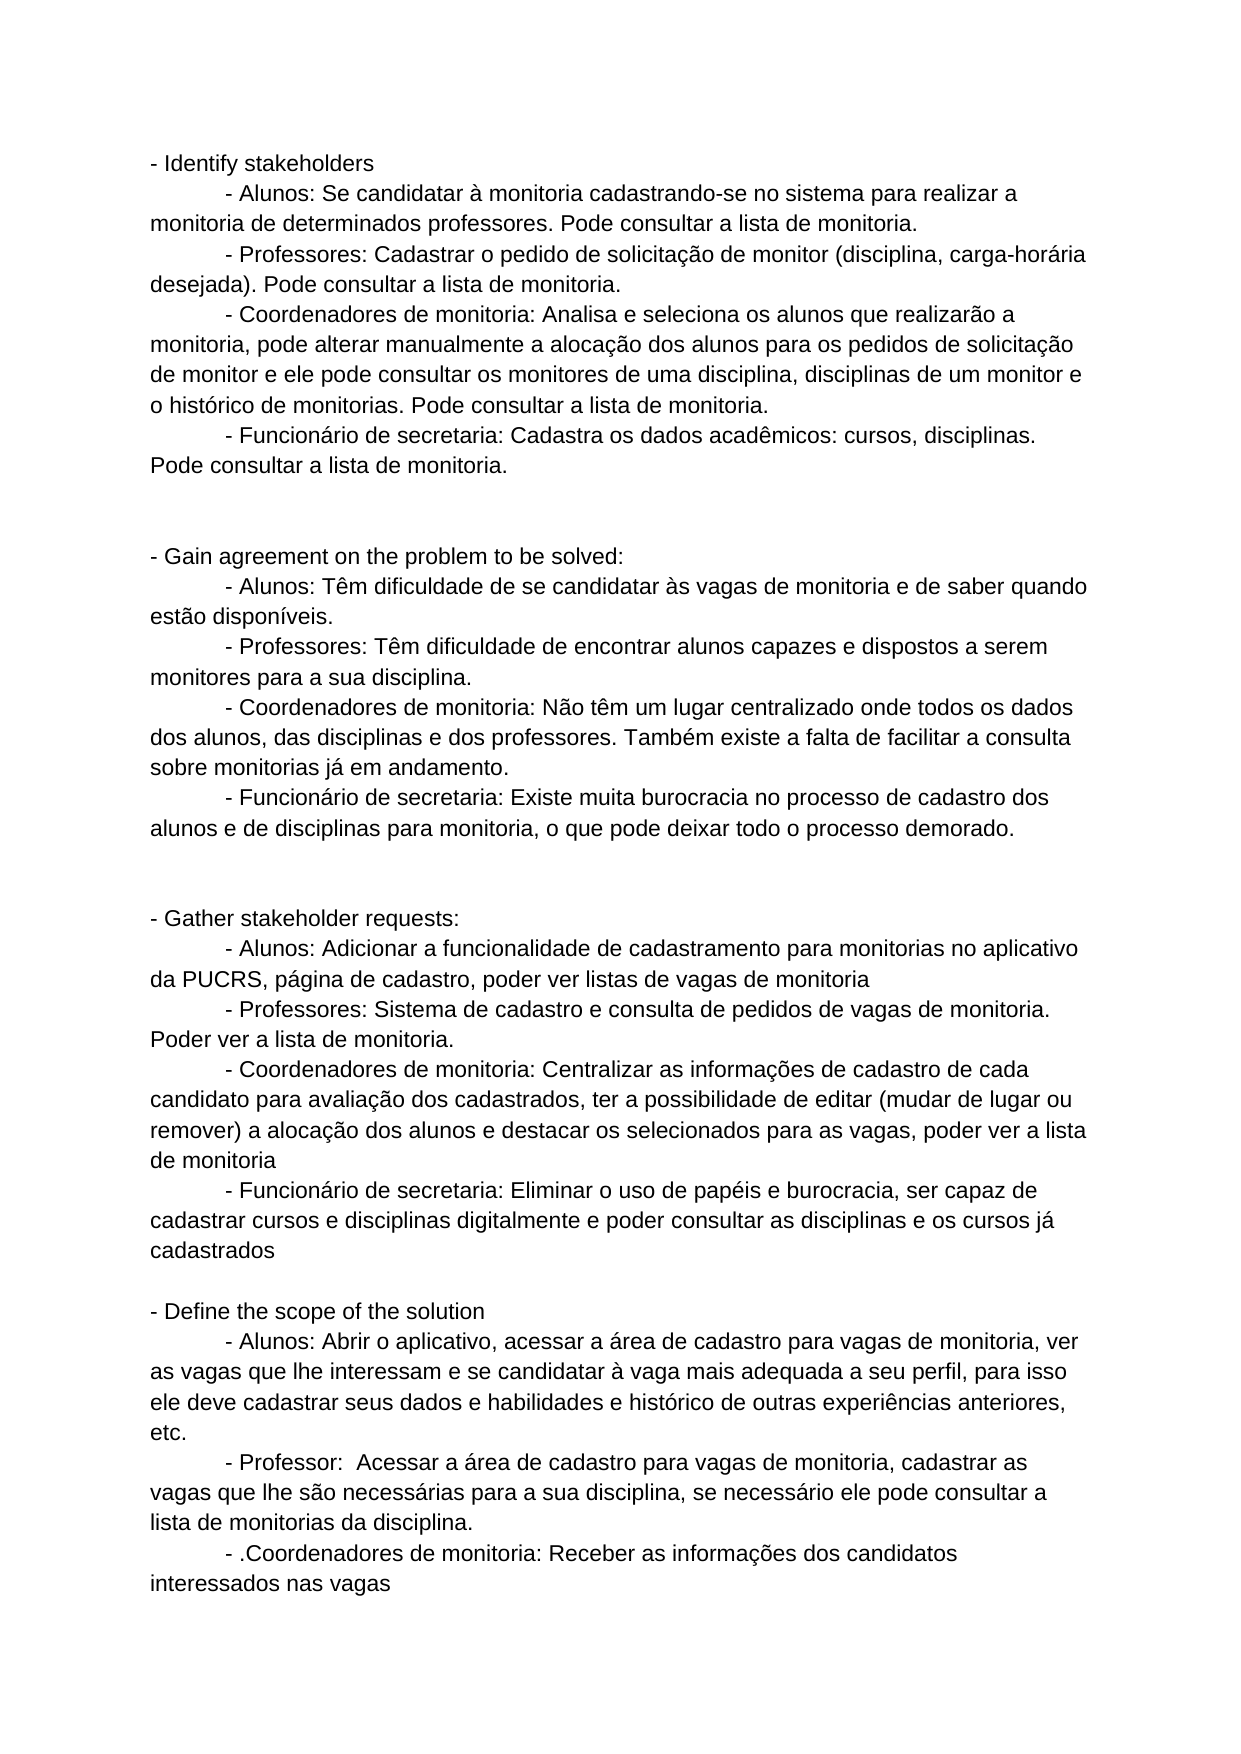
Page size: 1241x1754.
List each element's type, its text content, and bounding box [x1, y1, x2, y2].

text - Professores: Sistema de cadastro e consulta de pedidos de vagas de monitoria. Poder ver a lista de monitoria. [150, 996, 1090, 1052]
text - Funcionário de secretaria: Existe muita burocracia no processo de cadastro dos alunos e de disciplinas para monitoria, o que pode deixar todo o processo demorado. [150, 784, 1090, 841]
text - Coordenadores de monitoria: Não têm um lugar centralizado onde todos os dados dos alunos, das disciplinas e dos professores. Também existe a falta de facilitar a consulta sobre monitorias já em andamento. [150, 694, 1090, 781]
text - Gain agreement on the problem to be solved: [150, 543, 1090, 569]
text - .Coordenadores de monitoria: Receber as informações dos candidatos interessados nas vagas [150, 1539, 1090, 1596]
text - Professores: Cadastrar o pedido de solicitação de monitor (disciplina, carga-horária desejada). Pode consultar a lista de monitoria. [150, 241, 1090, 297]
text - Coordenadores de monitoria: Centralizar as informações de cadastro de cada candidato para avaliação dos cadastrados, ter a possibilidade de editar (mudar de lugar ou remover) a alocação dos alunos e destacar os selecionados para as vagas, poder ver a lista de monitoria [150, 1056, 1090, 1173]
text - Professores: Têm dificuldade de encontrar alunos capazes e dispostos a serem monitores para a sua disciplina. [150, 633, 1090, 690]
text - Funcionário de secretaria: Cadastra os dados acadêmicos: cursos, disciplinas. Pode consultar a lista de monitoria. [150, 422, 1090, 478]
text - Professor: Acessar a área de cadastro para vagas de monitoria, cadastrar as vagas que lhe são necessárias para a sua disciplina, se necessário ele pode consultar a lista de monitorias da disciplina. [150, 1449, 1090, 1536]
text - Gather stakeholder requests: [150, 905, 1090, 932]
text - Identify stakeholders [150, 150, 1090, 176]
text - Alunos: Adicionar a funcionalidade de cadastramento para monitorias no aplicativo da PUCRS, página de cadastro, poder ver listas de vagas de monitoria [150, 935, 1090, 992]
text - Coordenadores de monitoria: Analisa e seleciona os alunos que realizarão a monitoria, pode alterar manualmente a alocação dos alunos para os pedidos de solicitação de monitor e ele pode consultar os monitores de uma disciplina, disciplinas de um monitor e o histórico de monitorias. Pode consultar a lista de monitoria. [150, 301, 1090, 418]
text - Define the scope of the solution [150, 1298, 1090, 1324]
text - Funcionário de secretaria: Eliminar o uso de papéis e burocracia, ser capaz de cadastrar cursos e disciplinas digitalmente e poder consultar as disciplinas e os cursos já cadastrados [150, 1177, 1090, 1264]
text - Alunos: Têm dificuldade de se candidatar às vagas de monitoria e de saber quando estão disponíveis. [150, 573, 1090, 629]
text - Alunos: Abrir o aplicativo, acessar a área de cadastro para vagas de monitoria, ver as vagas que lhe interessam e se candidatar à vaga mais adequada a seu perfil, para isso ele deve cadastrar seus dados e habilidades e histórico de outras experiências anteriores, etc. [150, 1328, 1090, 1445]
text - Alunos: Se candidatar à monitoria cadastrando-se no sistema para realizar a monitoria de determinados professores. Pode consultar a lista de monitoria. [150, 180, 1090, 237]
